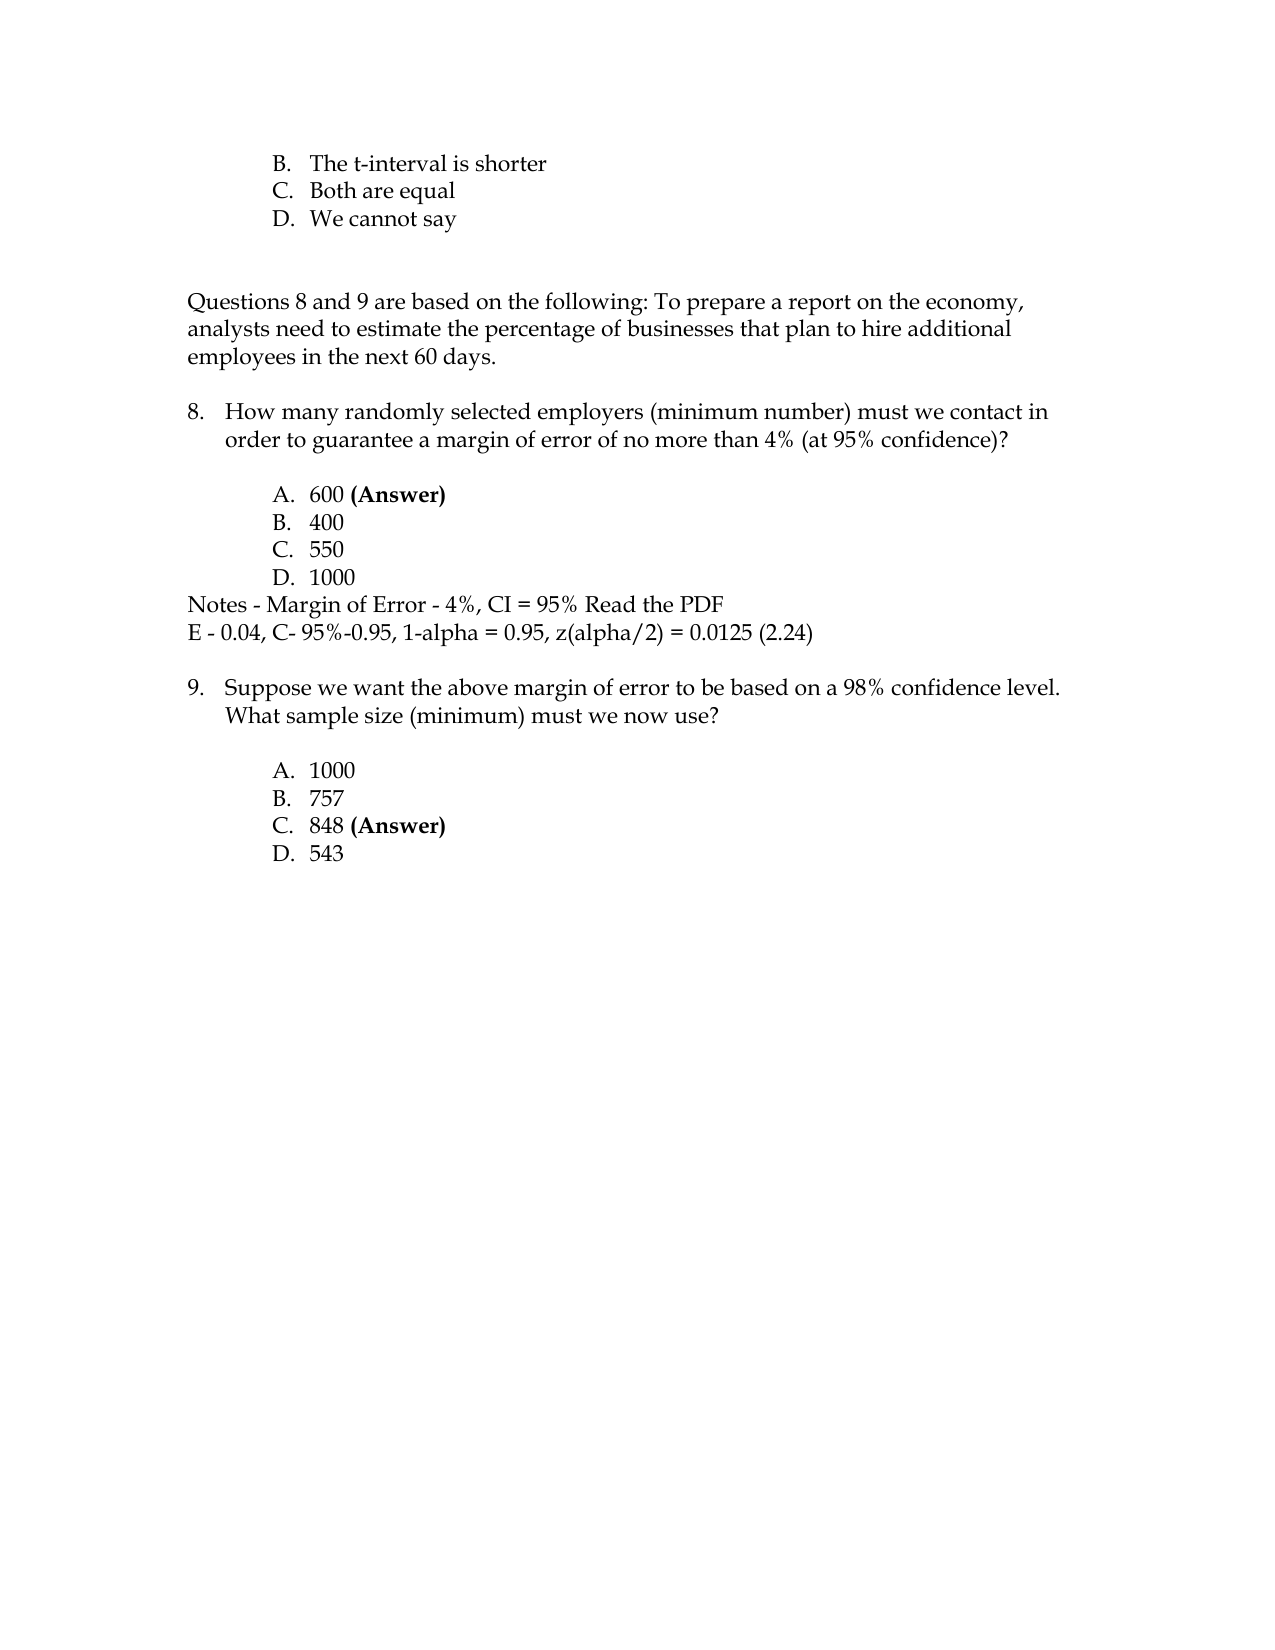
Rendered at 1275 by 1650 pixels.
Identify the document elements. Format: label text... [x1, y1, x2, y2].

list 1000 [272, 564, 1087, 592]
list 550 [272, 536, 1087, 564]
list 400 [272, 509, 1087, 536]
list Both are equal [272, 178, 1087, 205]
list 1000 [272, 757, 1087, 785]
list Suppose we want the above margin of error to be based on a 98% confidence level. What sample size (minimum) must we now use? [187, 674, 1087, 730]
list The t-interval is shorter [272, 150, 1087, 178]
text Notes - Margin of Error - 4%, CI = 95% Read the PDF [187, 592, 1087, 619]
list How many randomly selected employers (minimum number) must we contact in order to guarantee a margin of error of no more than 4% (at 95% confidence)? [187, 398, 1087, 454]
list 757 [272, 785, 1087, 812]
list 600 (Answer) [272, 481, 1087, 509]
text E - 0.04, C- 95%-0.95, 1-alpha = 0.95, z(alpha/2) = 0.0125 (2.24) [187, 619, 1087, 647]
list We cannot say [272, 205, 1087, 233]
text Questions 8 and 9 are based on the following: To prepare a report on the economy, analysts need to estimate the percentage of businesses that plan to hire additional employees in the next 60 days. [187, 288, 1087, 371]
list 848 (Answer) [272, 812, 1087, 840]
list 543 [272, 840, 1087, 868]
